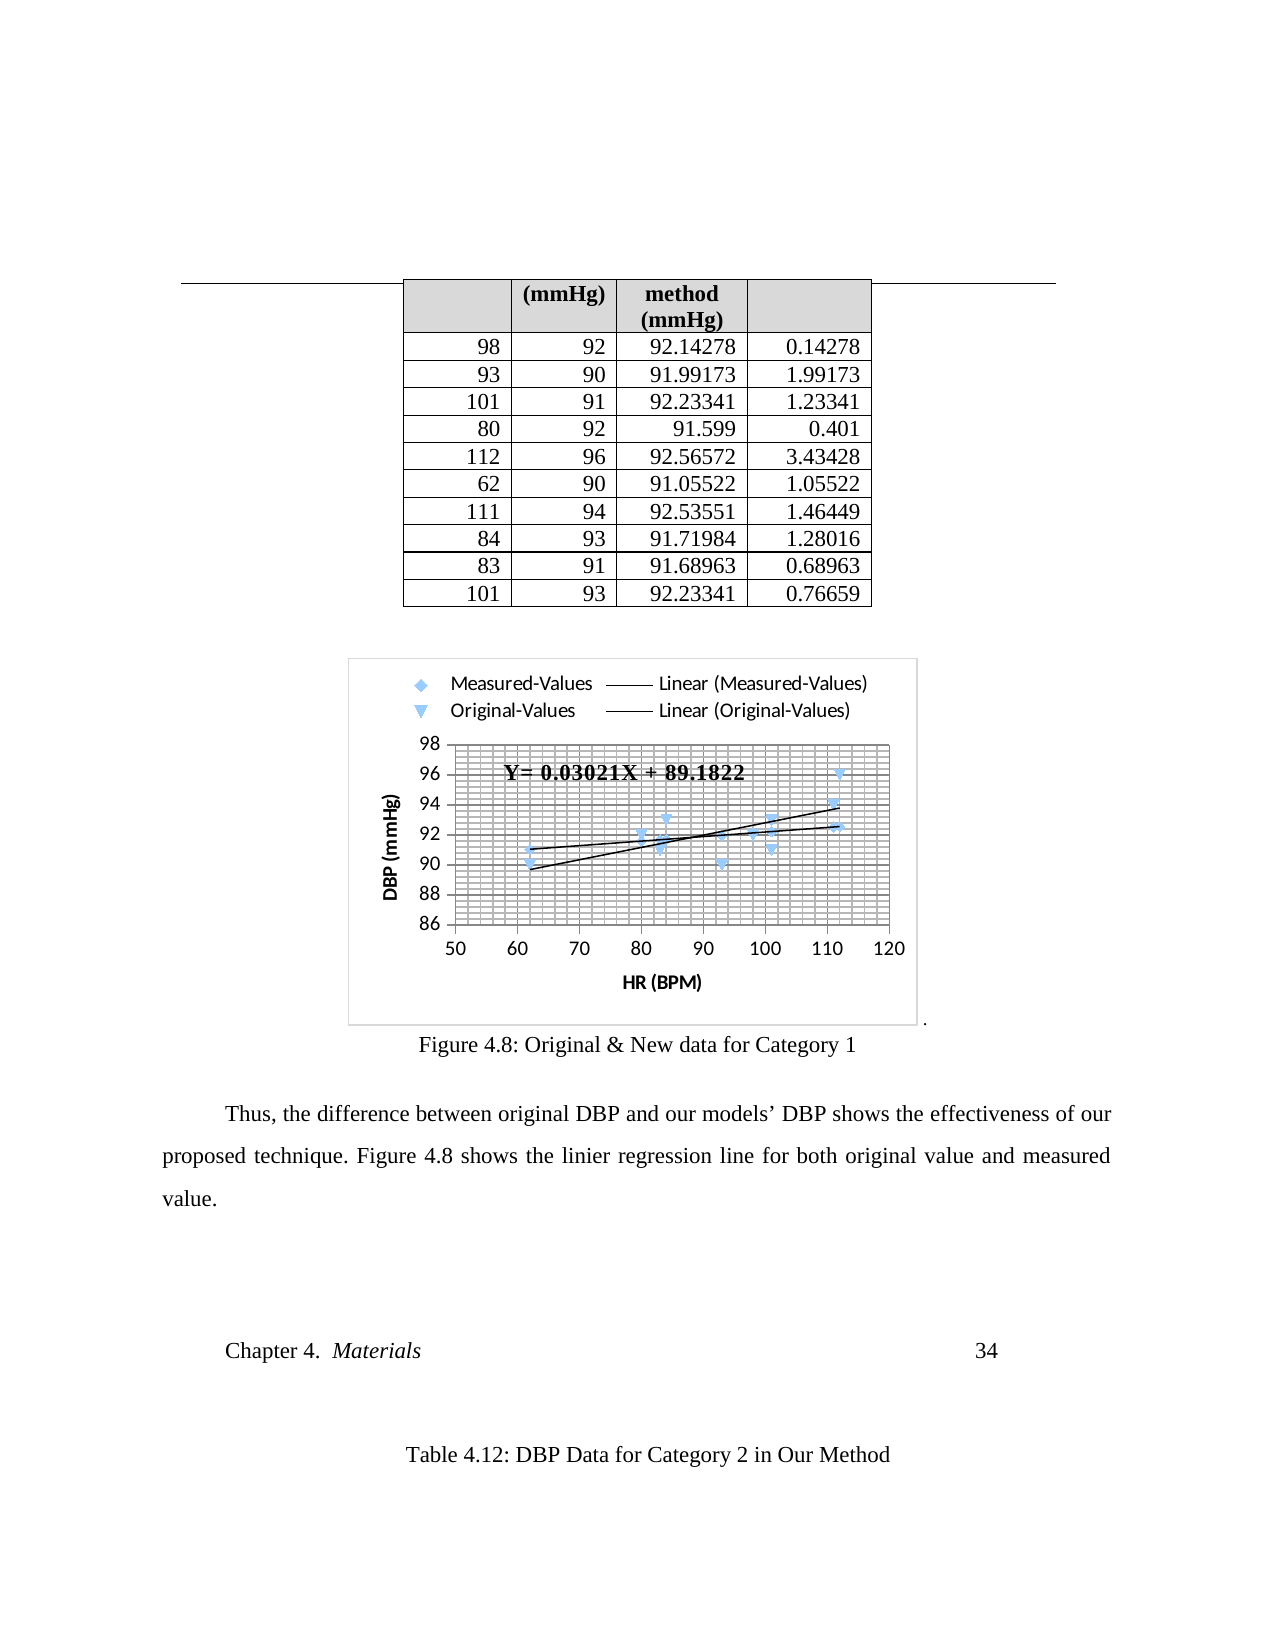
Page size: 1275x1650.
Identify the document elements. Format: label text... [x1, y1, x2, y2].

table_cell 92 [512, 416, 616, 442]
table_cell 0.68963 [748, 553, 871, 579]
table_cell 91 [512, 388, 616, 414]
table_header Difference (mmHg) [748, 280, 871, 332]
table_cell 92 [512, 333, 616, 360]
table_cell 91 [512, 553, 616, 579]
table_cell 101 [404, 580, 511, 606]
table_cell 101 [404, 388, 511, 414]
table_cell 96 [512, 443, 616, 469]
table_cell 93 [512, 580, 616, 606]
table_cell 1.46449 [748, 498, 871, 524]
table_cell 91.71984 [617, 525, 747, 551]
table_cell 80 [404, 416, 511, 442]
table_cell 1.05522 [748, 470, 871, 497]
table_cell 0.14278 [748, 333, 871, 360]
table_cell 92.53551 [617, 498, 747, 524]
table_cell 93 [404, 361, 511, 387]
table_cell 0.76659 [748, 580, 871, 606]
text . [150, 658, 1125, 1030]
table_cell 62 [404, 470, 511, 497]
table_cell 84 [404, 525, 511, 551]
table_cell 90 [512, 361, 616, 387]
table_cell 111 [404, 498, 511, 524]
table_cell 1.23341 [748, 388, 871, 414]
text Thus, the difference between original DBP and our models’ DBP shows the effectiveness of our proposed technique. Figure 4.8 shows the linier regression line for both original value and measured value. [162, 1101, 1113, 1211]
table_cell 1.28016 [748, 525, 871, 551]
table_cell 0.401 [748, 416, 871, 442]
table_cell 92.23341 [617, 388, 747, 414]
text Figure 4.8: Original & New data for Category 1 [150, 1031, 1125, 1057]
table_cell 98 [404, 333, 511, 360]
table_cell 91.599 [617, 416, 747, 442]
table_cell 3.43428 [748, 443, 871, 469]
table_cell 91.99173 [617, 361, 747, 387]
table_cell 112 [404, 443, 511, 469]
text Chapter 4. Materials 34 [150, 1337, 1125, 1364]
table_cell 92.23341 [617, 580, 747, 606]
text Table 4.12: DBP Data for Category 2 in Our Method [150, 1441, 1125, 1468]
table_cell 92.56572 [617, 443, 747, 469]
table_cell 94 [512, 498, 616, 524]
table_header HR (BPM) [404, 280, 511, 332]
table_cell 93 [512, 525, 616, 551]
table_cell 91.68963 [617, 553, 747, 579]
table_header Original DBP (mmHg) [512, 280, 616, 332]
table_cell 91.05522 [617, 470, 747, 497]
table_cell 83 [404, 553, 511, 579]
table_cell 1.99173 [748, 361, 871, 387]
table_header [617, 280, 747, 332]
table_cell 90 [512, 470, 616, 497]
table_cell 92.14278 [617, 333, 747, 360]
